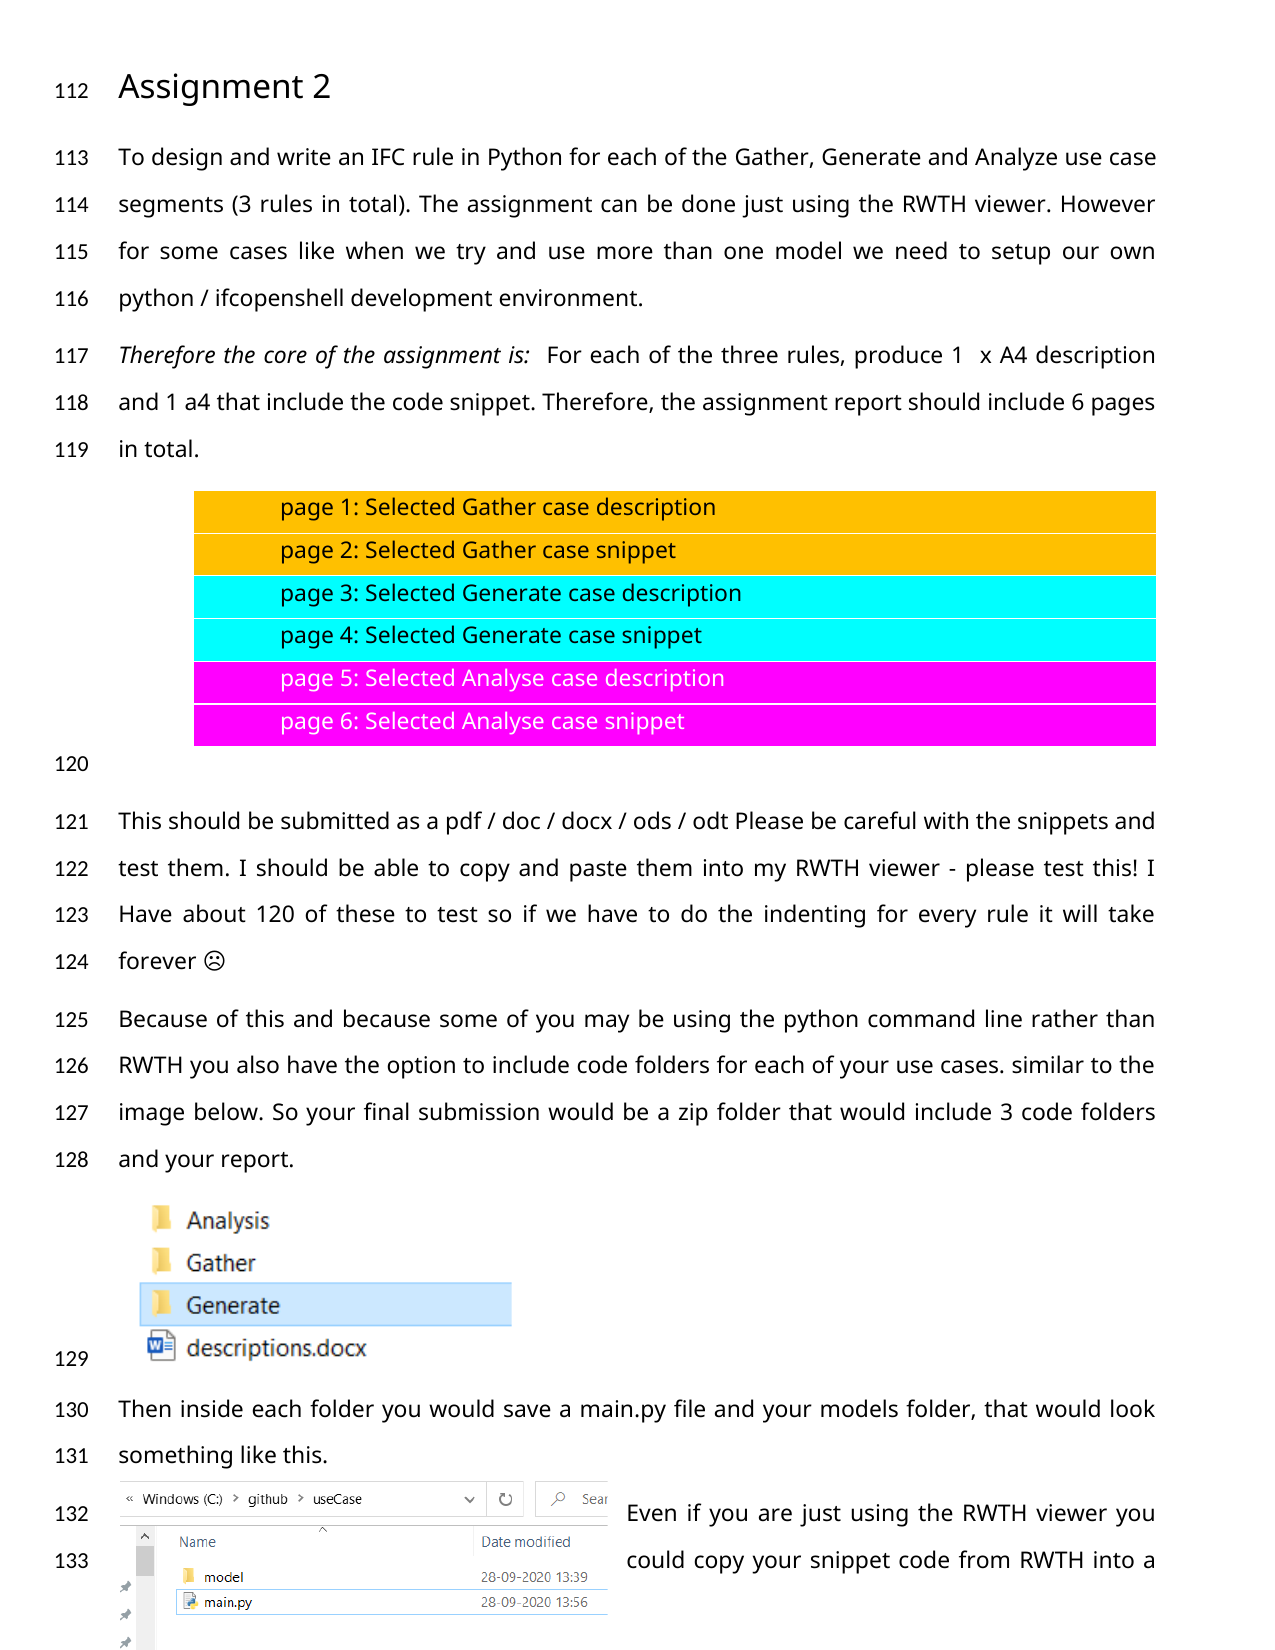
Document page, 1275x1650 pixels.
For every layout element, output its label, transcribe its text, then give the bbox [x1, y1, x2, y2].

text Then inside each folder you would save a main.py file and your models folder, that would look something like this. [118, 1392, 1157, 1471]
text Because of this and because some of you may be using the python command line rather than RWTH you also have the option to include code folders for each of your use cases. similar to the image below. So your final submission would be a zip folder that would include 3 code folders and your report. [118, 1002, 1157, 1174]
table_cell page 4: Selected Generate case snippet [194, 619, 1156, 661]
table_cell page 5: Selected Analyse case description [194, 662, 1156, 703]
text Therefore the core of the assignment is: For each of the three rules, produce 1 x A4 description and 1 a4 that include the code snippet. Therefore, the assignment report should include 6 pages in total. [118, 339, 1157, 464]
table_header page 1: Selected Gather case description [194, 491, 1156, 533]
picture [118, 1200, 512, 1367]
text This should be submitted as a pdf / doc / docx / ods / odt Please be careful with the snippets and test them. I should be able to copy and paste them into my RWTH viewer - please test this! I Have about 120 of these to test so if we have to do the indenting for every rule it will take forever [118, 804, 1157, 976]
picture [120, 1477, 608, 1650]
table_cell page 3: Selected Generate case description [194, 576, 1156, 618]
table_cell page 2: Selected Gather case snippet [194, 534, 1156, 575]
text To design and write an IFC rule in Python for each of the Gather, Generate and Analyze use case segments (3 rules in total). The assignment can be done just using the RWTH viewer. However for some cases like when we try and use more than one model we need to setup our own python / ifcopenshell development environment. [118, 141, 1157, 313]
table_cell page 6: Selected Analyse case snippet [194, 705, 1156, 746]
subtitle Assignment 2 [118, 62, 1157, 108]
